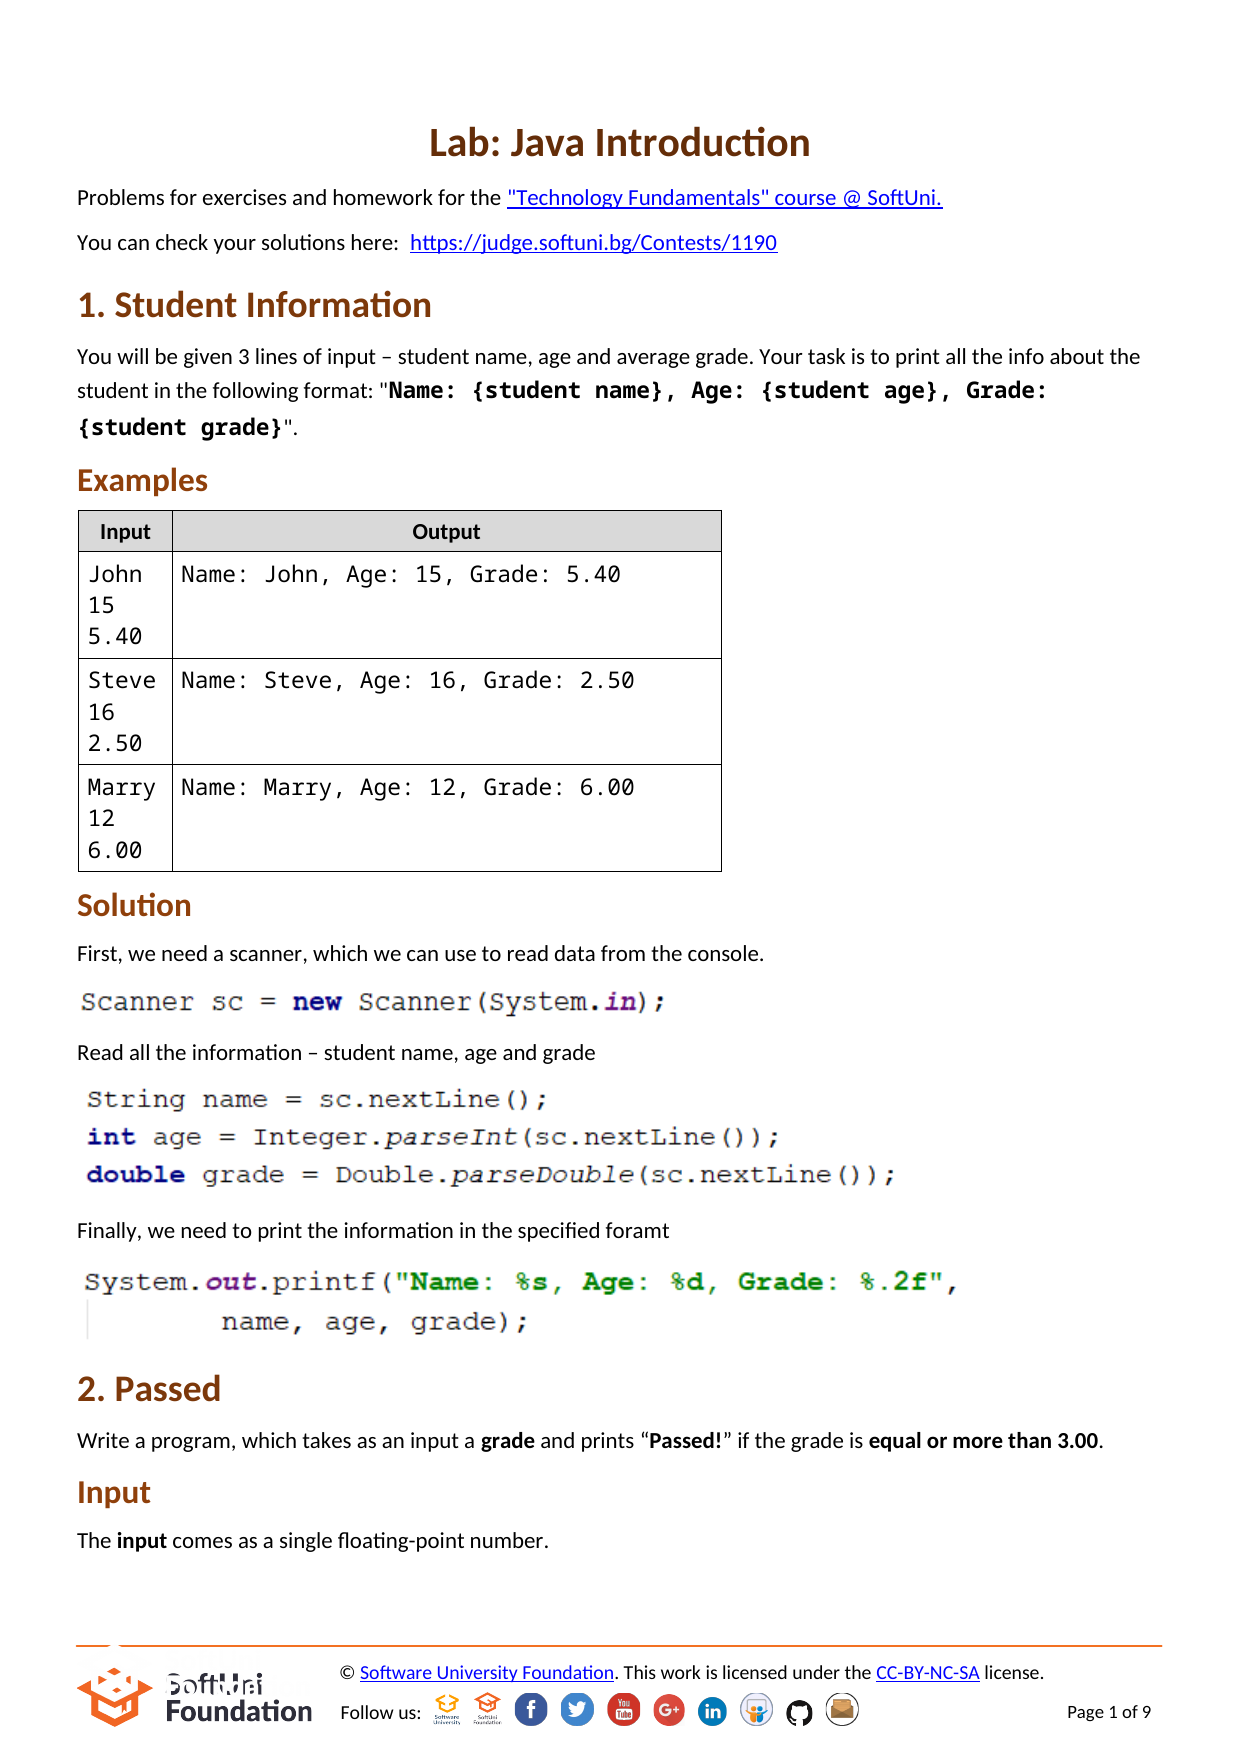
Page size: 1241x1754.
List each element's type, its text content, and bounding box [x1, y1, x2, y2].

picture [607, 1693, 640, 1726]
table_cell Name: John, Age: 15, Grade: 5.40 [173, 552, 721, 657]
subtitle Input [77, 1471, 1163, 1512]
table_cell John 15 5.40 [79, 552, 172, 657]
text First, we need a scanner, which we can use to read data from the console. [77, 939, 1163, 967]
picture [76, 1643, 312, 1727]
table_cell Steve 16 2.50 [79, 659, 172, 764]
picture [719, 1718, 727, 1726]
picture [653, 1694, 685, 1726]
text You will be given 3 lines of input – student name, age and average grade. Your task is to print all the info about the student in the following format: "Name: {student name}, Age: {student age}, Grade: {student grade}". [77, 342, 1163, 442]
text You can check your solutions here: https://judge.softuni.bg/Contests/1190 [77, 228, 1163, 256]
picture [514, 1693, 548, 1726]
picture [740, 1693, 773, 1726]
picture [786, 1700, 813, 1726]
subtitle Examples [77, 459, 1163, 499]
subtitle Student Information [77, 281, 1163, 327]
table_cell Name: Marry, Age: 12, Grade: 6.00 [173, 765, 721, 871]
picture [433, 1694, 461, 1726]
picture [825, 1693, 859, 1726]
picture [561, 1693, 594, 1726]
picture [473, 1692, 502, 1726]
text Write a program, which takes as an input a grade and prints “Passed!” if the grade is equal or more than 3.00. [77, 1426, 1163, 1454]
text The input comes as a single floating-point number. [77, 1526, 1163, 1554]
text Finally, we need to print the information in the specified foramt [77, 1216, 1163, 1244]
text Problems for exercises and homework for the "Technology Fundamentals" course @ SoftUni. [77, 183, 1163, 211]
picture [76, 1082, 905, 1199]
picture [698, 1697, 706, 1705]
subtitle Solution [77, 884, 1163, 925]
table_cell Name: Steve, Age: 16, Grade: 2.50 [173, 659, 721, 764]
subtitle Passed [77, 1365, 1163, 1411]
picture [76, 984, 670, 1021]
table_cell Marry 12 6.00 [79, 765, 172, 871]
table_header Input [79, 511, 172, 551]
table_header Output [173, 511, 721, 551]
picture [719, 1697, 727, 1705]
text Read all the information – student name, age and grade [77, 1038, 1163, 1066]
picture [76, 1260, 969, 1341]
picture [698, 1718, 706, 1726]
subtitle Lab: Java Introduction [77, 116, 1163, 167]
